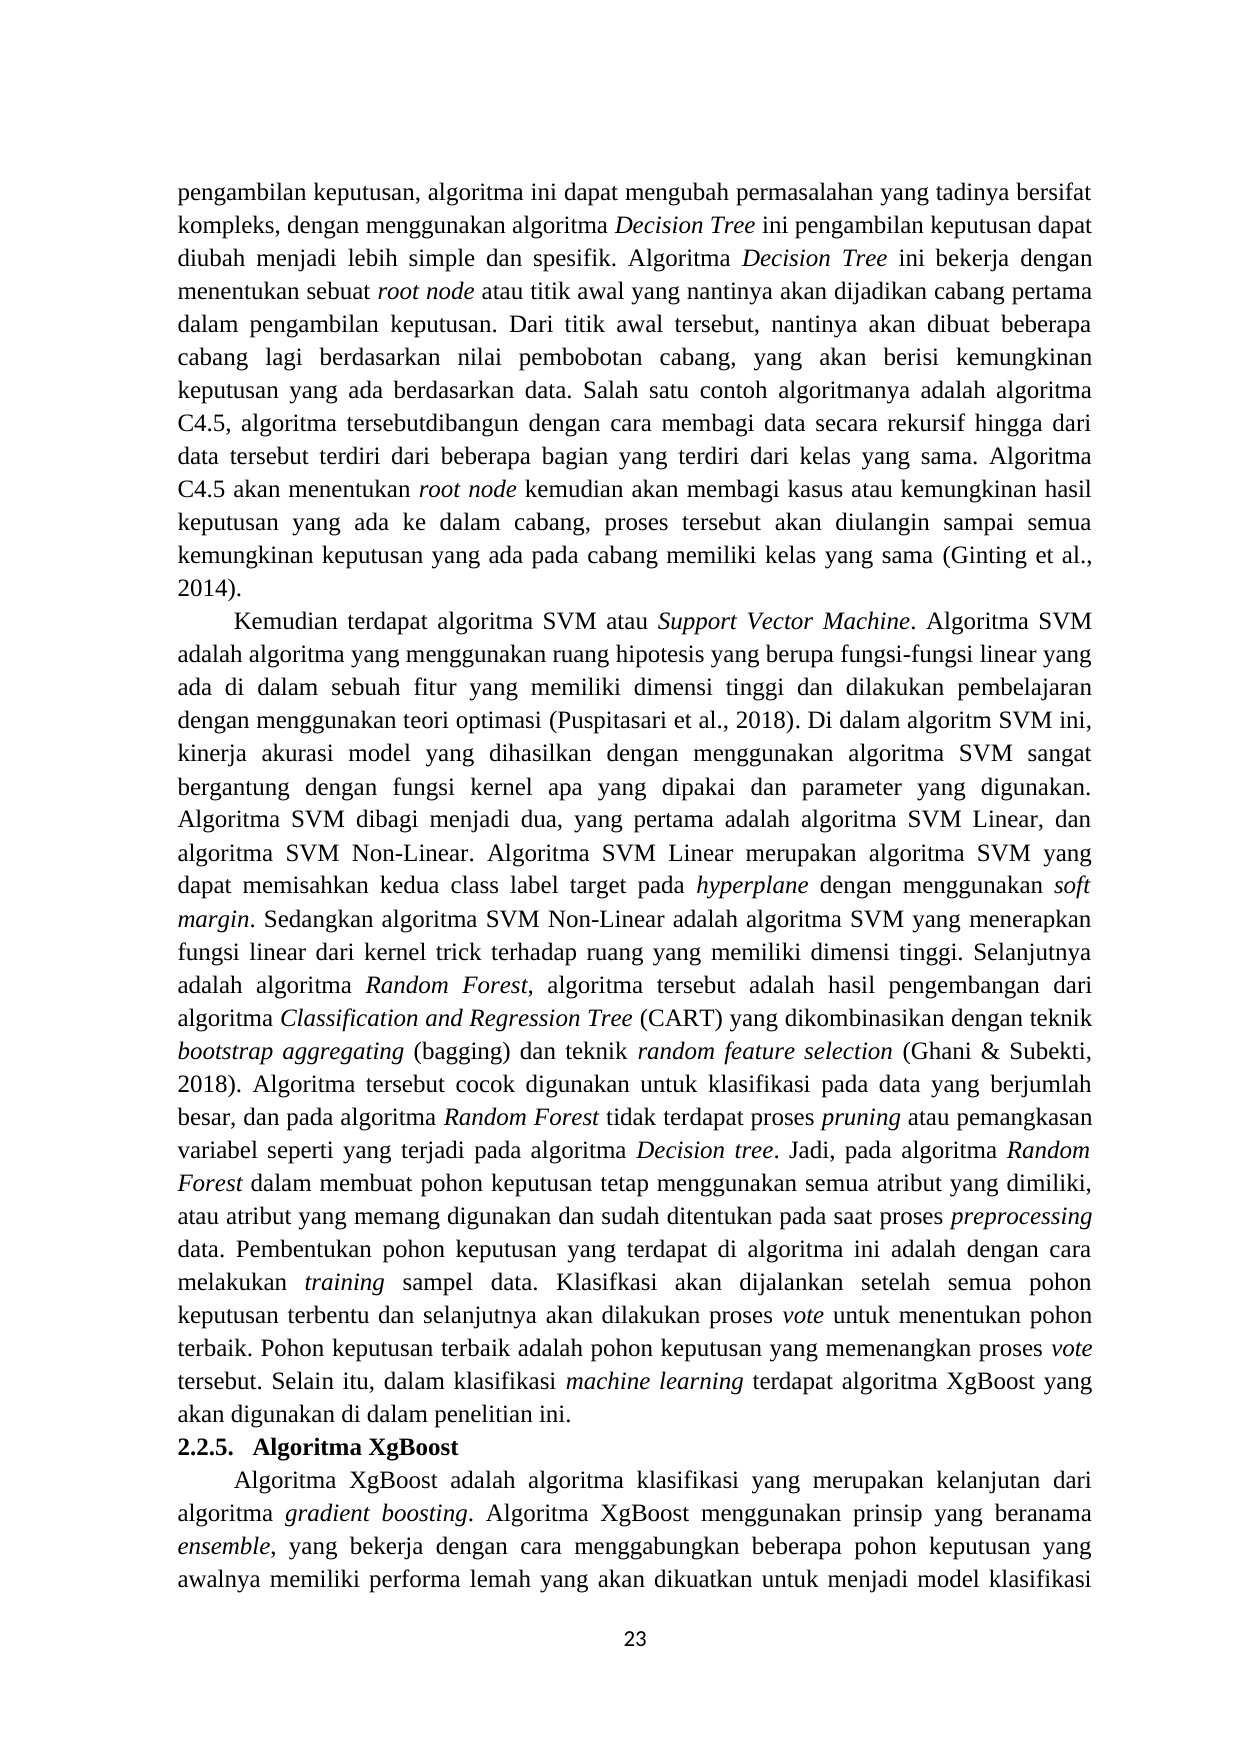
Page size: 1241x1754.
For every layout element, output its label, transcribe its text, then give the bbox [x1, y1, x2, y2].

text Algoritma XgBoost [177, 1432, 1092, 1461]
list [177, 1465, 1092, 1593]
list Kemudian terdapat algoritma SVM atau Support Vector Machine. Algoritma SVM adalah algoritma yang menggunakan ruang hipotesis yang berupa fungsi-fungsi linear yang ada di dalam sebuah fitur yang memiliki dimensi tinggi dan dilakukan pembelajaran dengan menggunakan teori optimasi (Puspitasari et al., 2018). Di dalam algoritm SVM ini, kinerja akurasi model yang dihasilkan dengan menggunakan algoritma SVM sangat bergantung dengan fungsi kernel apa yang dipakai dan parameter yang digunakan. Algoritma SVM dibagi menjadi dua, yang pertama adalah algoritma SVM Linear, dan algoritma SVM Non-Linear. Algoritma SVM Linear merupakan algoritma SVM yang dapat memisahkan kedua class label target pada hyperplane dengan menggunakan soft margin. Sedangkan algoritma SVM Non-Linear adalah algoritma SVM yang menerapkan fungsi linear dari kernel trick terhadap ruang yang memiliki dimensi tinggi. Selanjutnya adalah algoritma Random Forest, algoritma tersebut adalah hasil pengembangan dari algoritma Classification and Regression Tree (CART) yang dikombinasikan dengan teknik bootstrap aggregating (bagging) dan teknik random feature selection (Ghani & Subekti, 2018). Algoritma tersebut cocok digunakan untuk klasifikasi pada data yang berjumlah besar, dan pada algoritma Random Forest tidak terdapat proses pruning atau pemangkasan variabel seperti yang terjadi pada algoritma Decision tree. Jadi, pada algoritma Random Forest dalam membuat pohon keputusan tetap menggunakan semua atribut yang dimiliki, atau atribut yang memang digunakan dan sudah ditentukan pada saat proses preprocessing data. Pembentukan pohon keputusan yang terdapat di algoritma ini adalah dengan cara melakukan training sampel data. Klasifkasi akan dijalankan setelah semua pohon keputusan terbentu dan selanjutnya akan dilakukan proses vote untuk menentukan pohon terbaik. Pohon keputusan terbaik adalah pohon keputusan yang memenangkan proses vote tersebut. Selain itu, dalam klasifikasi machine learning terdapat algoritma XgBoost yang akan digunakan di dalam penelitian ini. [177, 606, 1092, 1428]
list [177, 177, 1092, 602]
